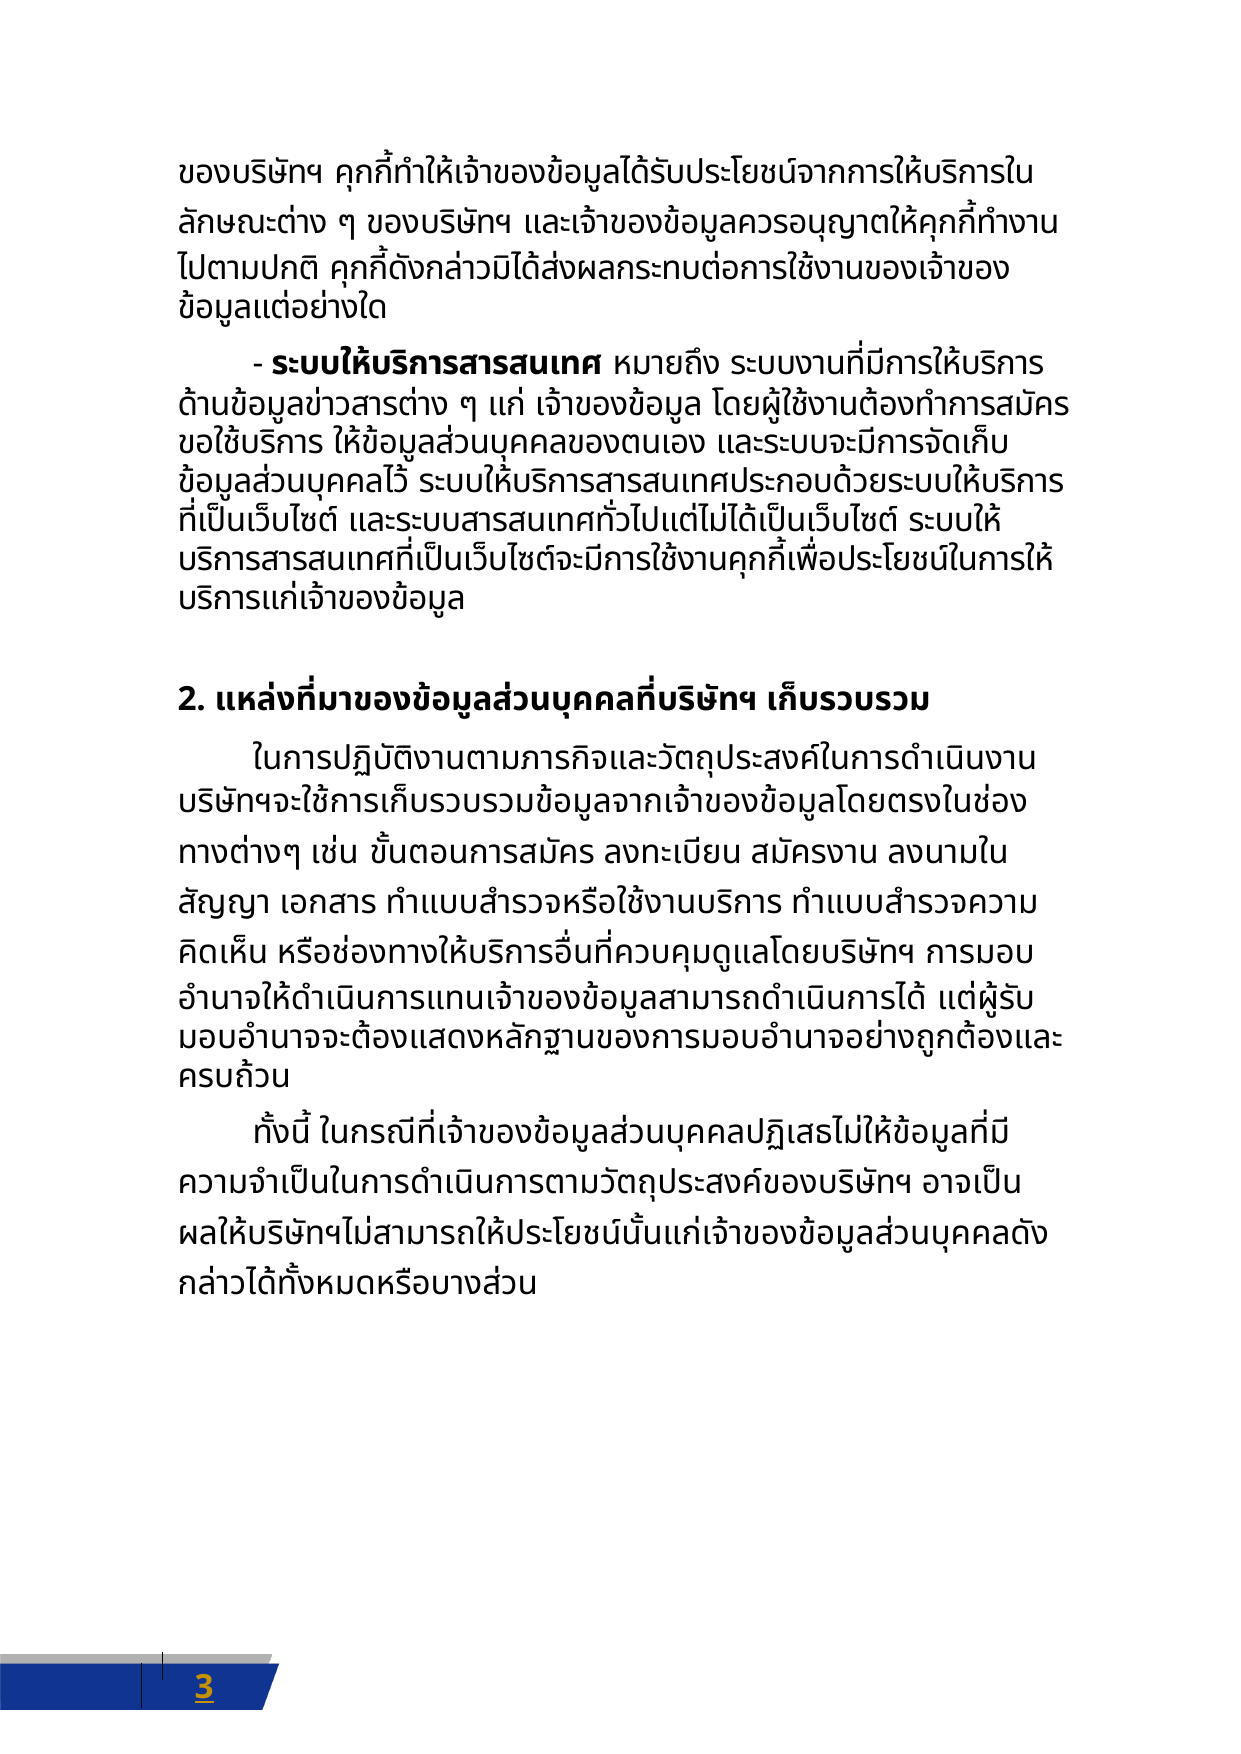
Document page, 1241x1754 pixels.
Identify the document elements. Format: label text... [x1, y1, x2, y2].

text ทั้งนี้ ในกรณีที่เจ้าของข้อมูลส่วนบุคคลปฏิเสธไม่ให้ข้อมูลที่มีความจำเป็นในการดำเนินการตามวัตถุประสงค์ของบริษัทฯ อาจเป็นผลให้บริษัทฯไม่สามารถให้ประโยชน์นั้นแก่เจ้าของข้อมูลส่วนบุคคลดังกล่าวได้ทั้งหมดหรือบางส่วน [177, 1108, 1063, 1309]
text 2. แหล่งที่มาของข้อมูลส่วนบุคคลที่บริษัทฯ เก็บรวบรวม [177, 675, 1063, 726]
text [177, 148, 1063, 326]
picture [0, 1654, 285, 1710]
text ในการปฏิบัติงานตามภารกิจและวัตถุประสงค์ในการดำเนินงาน บริษัทฯจะใช้การเก็บรวบรวมข้อมูลจากเจ้าของข้อมูลโดยตรงในช่องทางต่างๆ เช่น ขั้นตอนการสมัคร ลงทะเบียน สมัครงาน ลงนามในสัญญา เอกสาร ทำแบบสำรวจหรือใช้งานบริการ ทำแบบสำรวจความคิดเห็น หรือช่องทางให้บริการอื่นที่ควบคุมดูแลโดยบริษัทฯ การมอบอำนาจให้ดำเนินการแทนเจ้าของข้อมูลสามารถดำเนินการได้ แต่ผู้รับมอบอำนาจจะต้องแสดงหลักฐานของการมอบอำนาจอย่างถูกต้องและครบถ้วน [177, 738, 1063, 1095]
text - ระบบให้บริการสารสนเทศ หมายถึง ระบบงานที่มีการให้บริการด้านข้อมูลข่าวสารต่าง ๆ แก่ เจ้าของข้อมูล โดยผู้ใช้งานต้องทำการสมัครขอใช้บริการ ให้ข้อมูลส่วนบุคคลของตนเอง และระบบจะมีการจัดเก็บข้อมูลส่วนบุคคลไว้ ระบบให้บริการสารสนเทศประกอบด้วยระบบให้บริการที่เป็นเว็บไซต์ และระบบสารสนเทศทั่วไปแต่ไม่ได้เป็นเว็บไซต์ ระบบให้บริการสารสนเทศที่เป็นเว็บไซต์จะมีการใช้งานคุกกี้เพื่อประโยชน์ในการให้บริการแก่เจ้าของข้อมูล [177, 339, 1063, 617]
